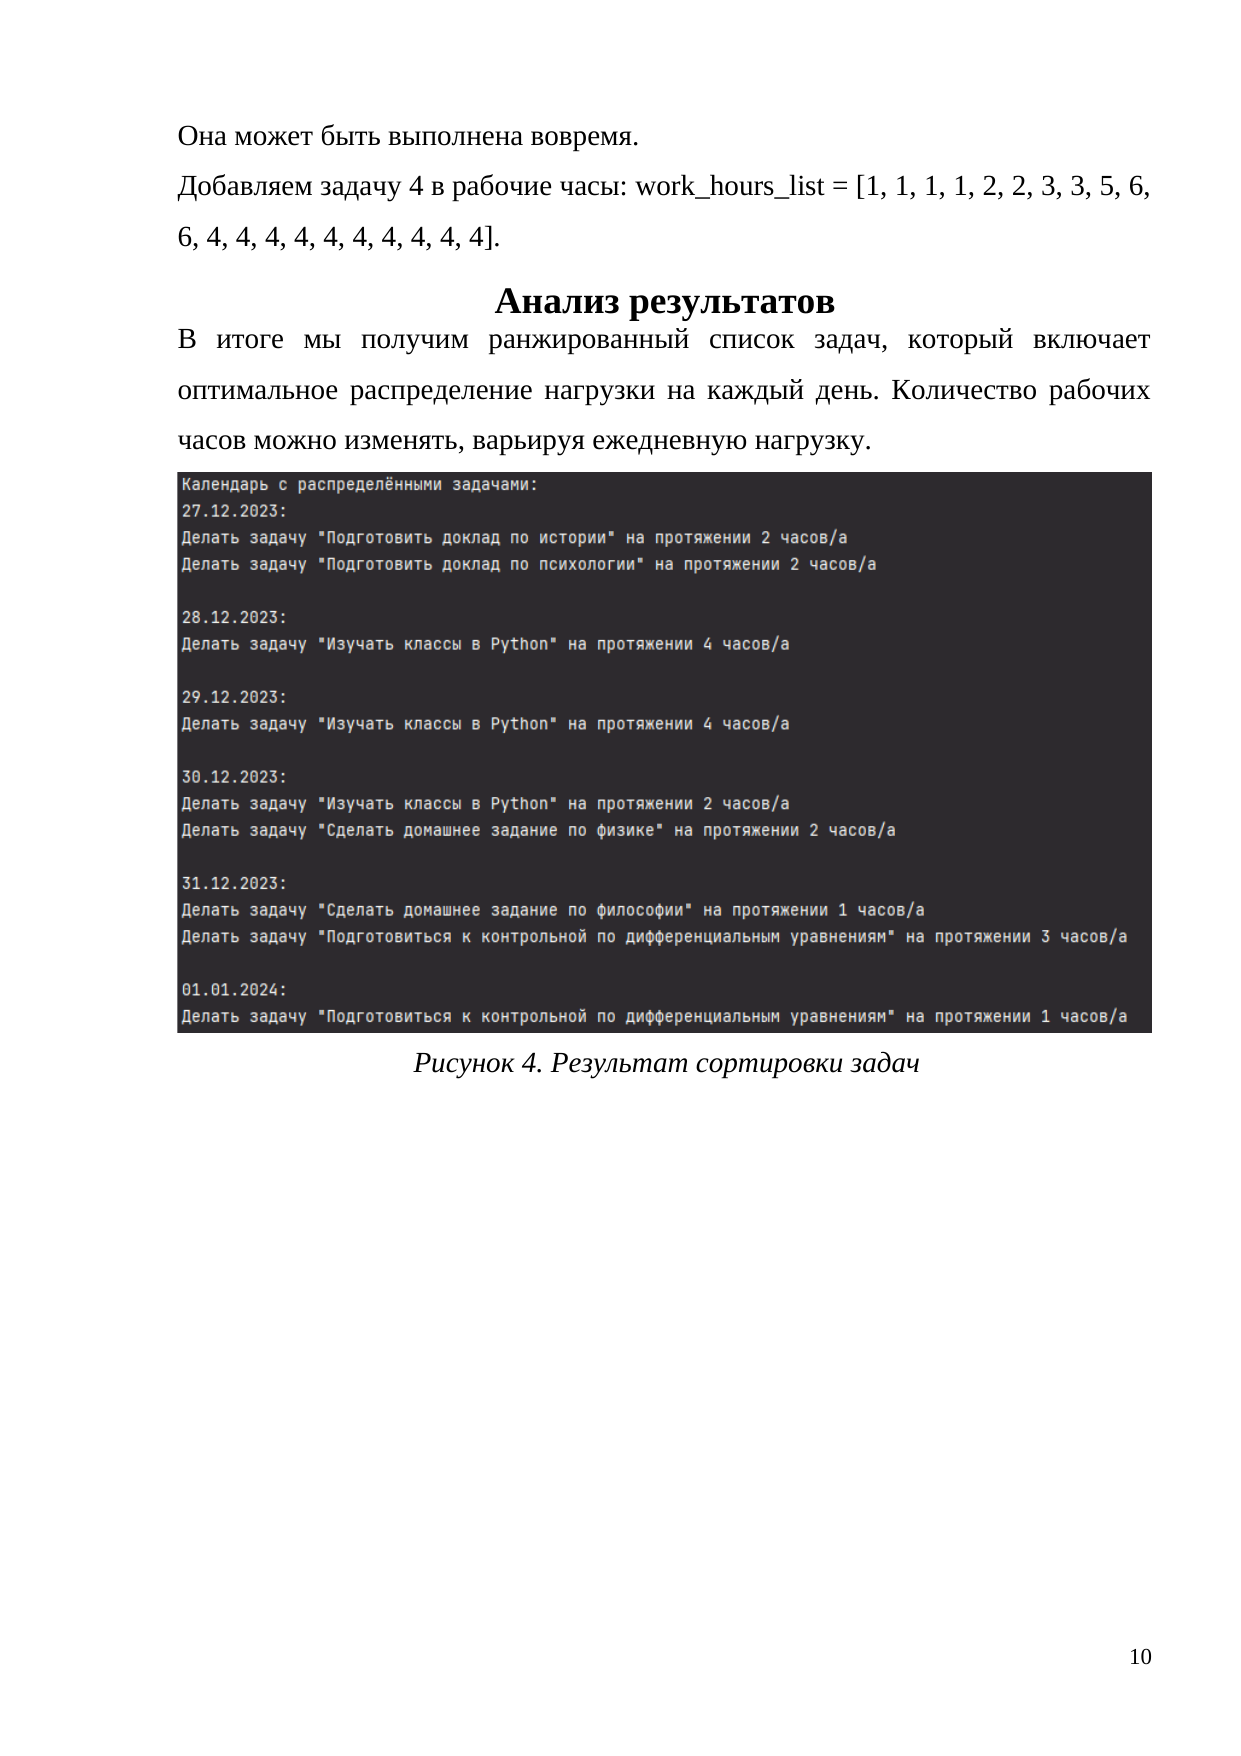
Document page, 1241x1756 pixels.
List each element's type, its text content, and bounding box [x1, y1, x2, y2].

text Рисунок 4. Результат сортировки задач [177, 1045, 1152, 1079]
text Добавляем задачу 4 в рабочие часы: work_hours_list = [1, 1, 1, 1, 2, 2, 3, 3, 5, 6, 6, 4, 4, 4, 4, 4, 4, 4, 4, 4, 4]. [177, 168, 1152, 252]
picture [177, 472, 1152, 1033]
text Она может быть выполнена вовремя. [177, 118, 1152, 152]
text В итоге мы получим ранжированный список задач, который включает оптимальное распределение нагрузки на каждый день. Количество рабочих часов можно изменять, варьируя ежедневную нагрузку. [177, 321, 1152, 456]
subtitle Анализ результатов [345, 278, 985, 321]
